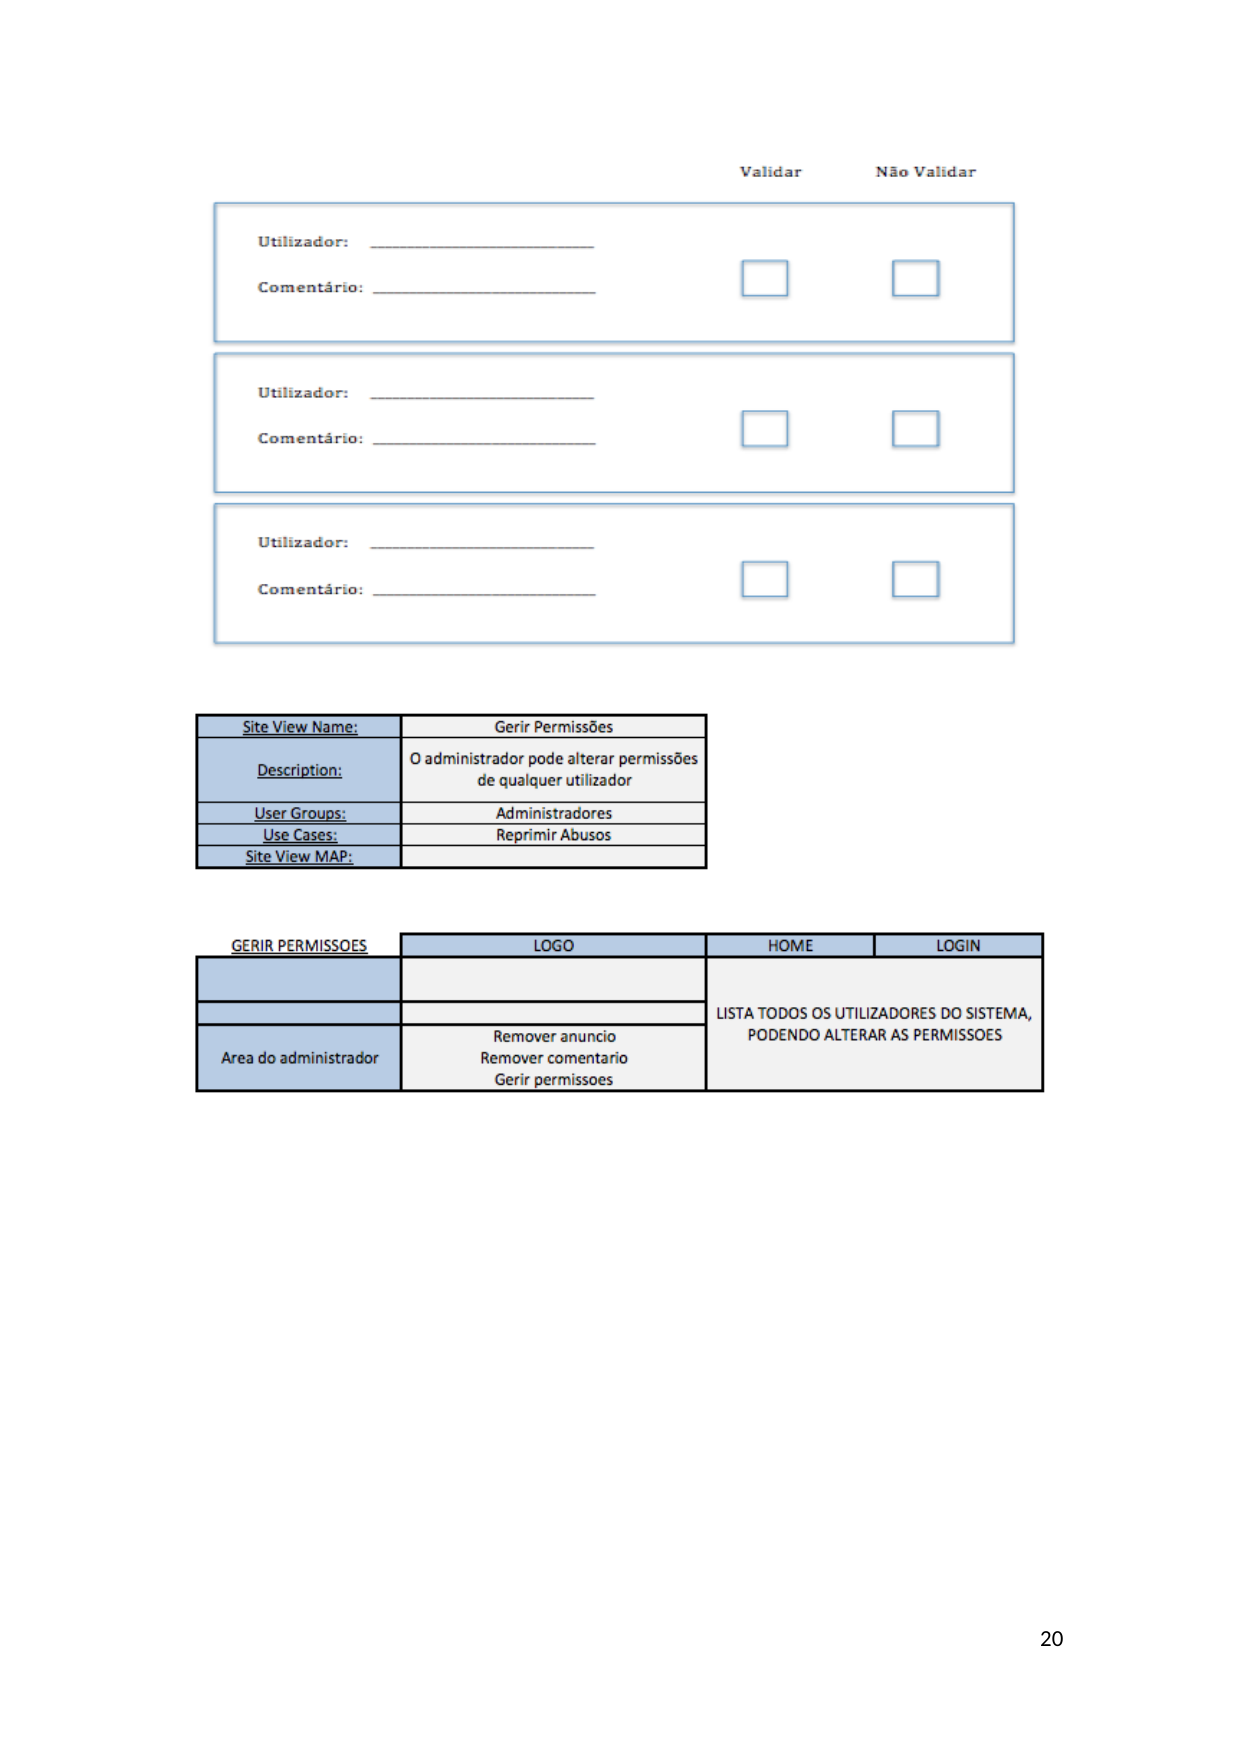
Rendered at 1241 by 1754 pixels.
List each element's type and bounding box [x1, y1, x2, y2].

picture [187, 701, 1053, 1104]
picture [188, 147, 1052, 677]
